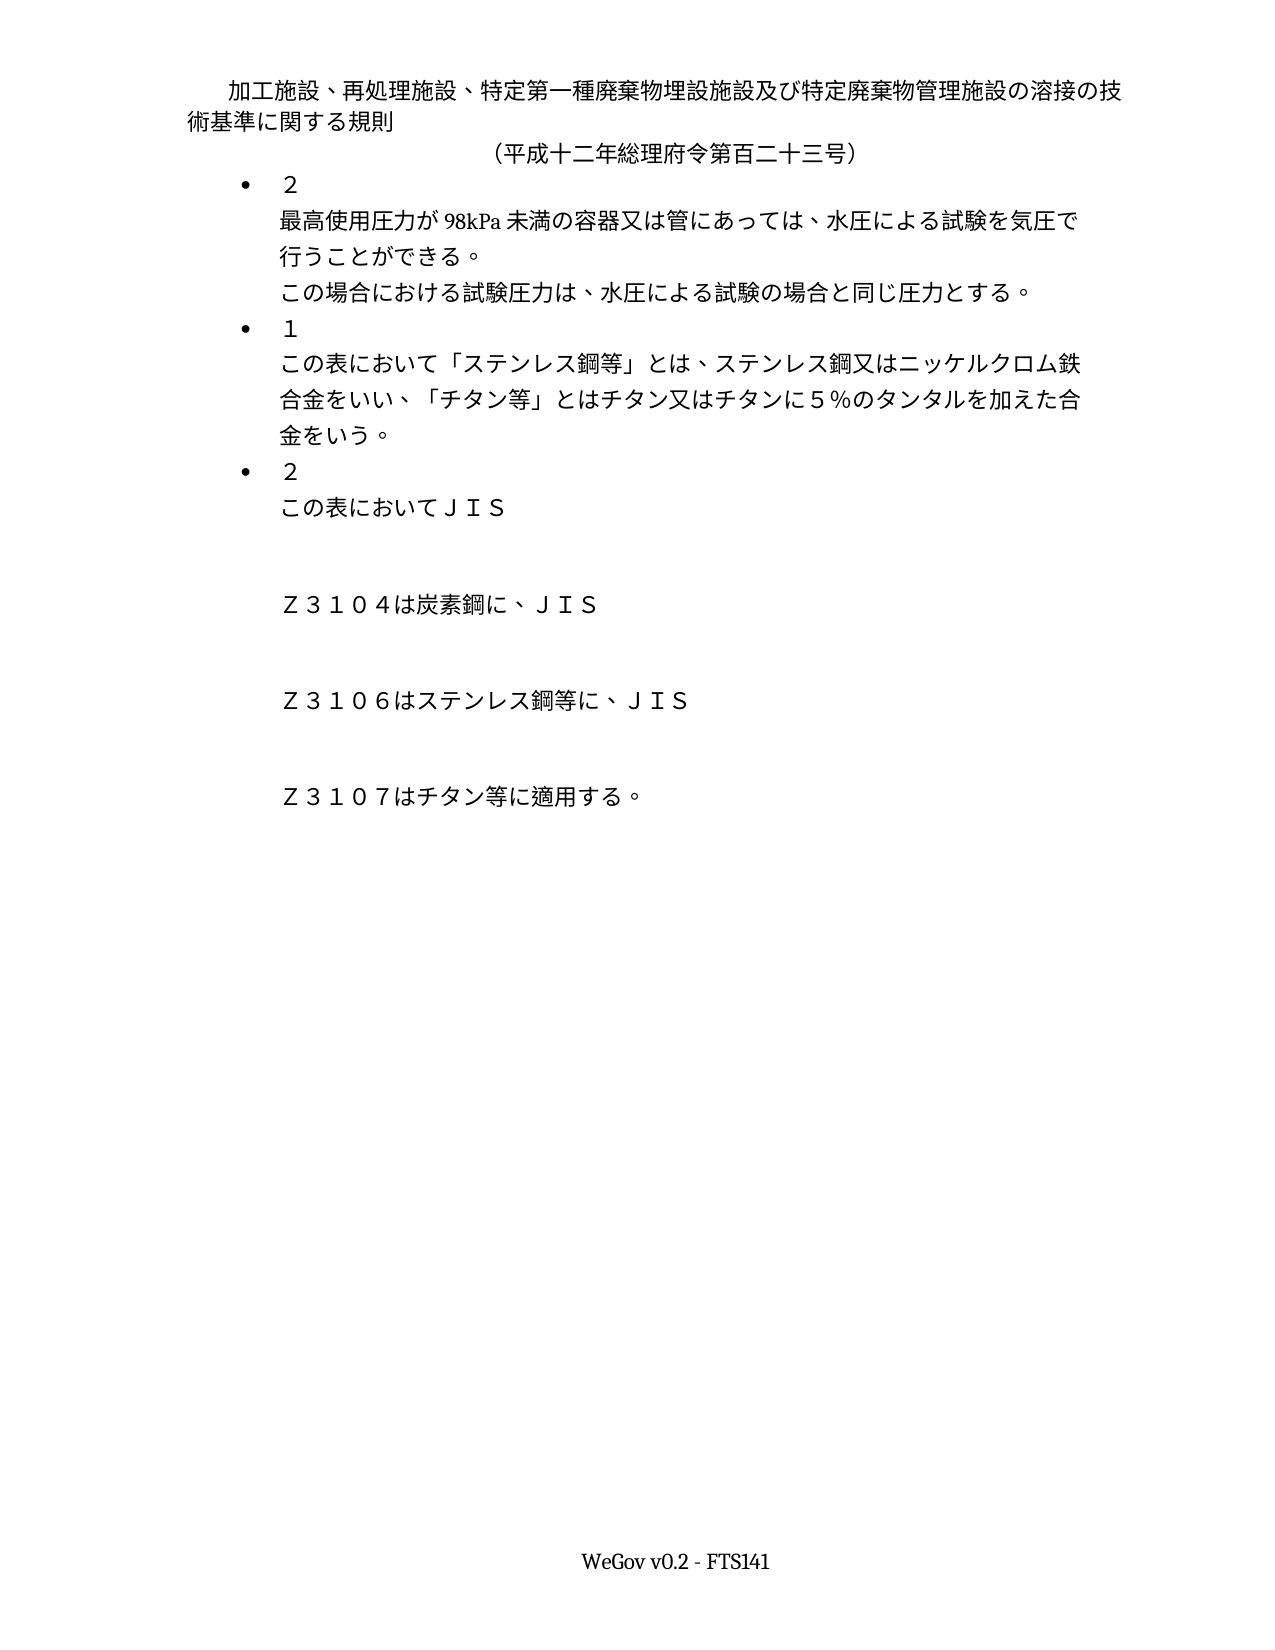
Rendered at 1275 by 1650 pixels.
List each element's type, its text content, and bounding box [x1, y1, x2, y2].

list ２ この表においてＪＩＳ Ｚ３１０４は炭素鋼に、ＪＩＳ Ｚ３１０６はステンレス鋼等に、ＪＩＳ Ｚ３１０７はチタン等に適用する。 [242, 456, 1087, 812]
list ２ 最高使用圧力が98kPa未満の容器又は管にあっては、水圧による試験を気圧で行うことができる。 この場合における試験圧力は、水圧による試験の場合と同じ圧力とする。 [242, 169, 1087, 308]
list １ この表において「ステンレス鋼等」とは、ステンレス鋼又はニッケルクロム鉄合金をいい、「チタン等」とはチタン又はチタンに５％のタンタルを加えた合金をいう。 [242, 312, 1087, 452]
